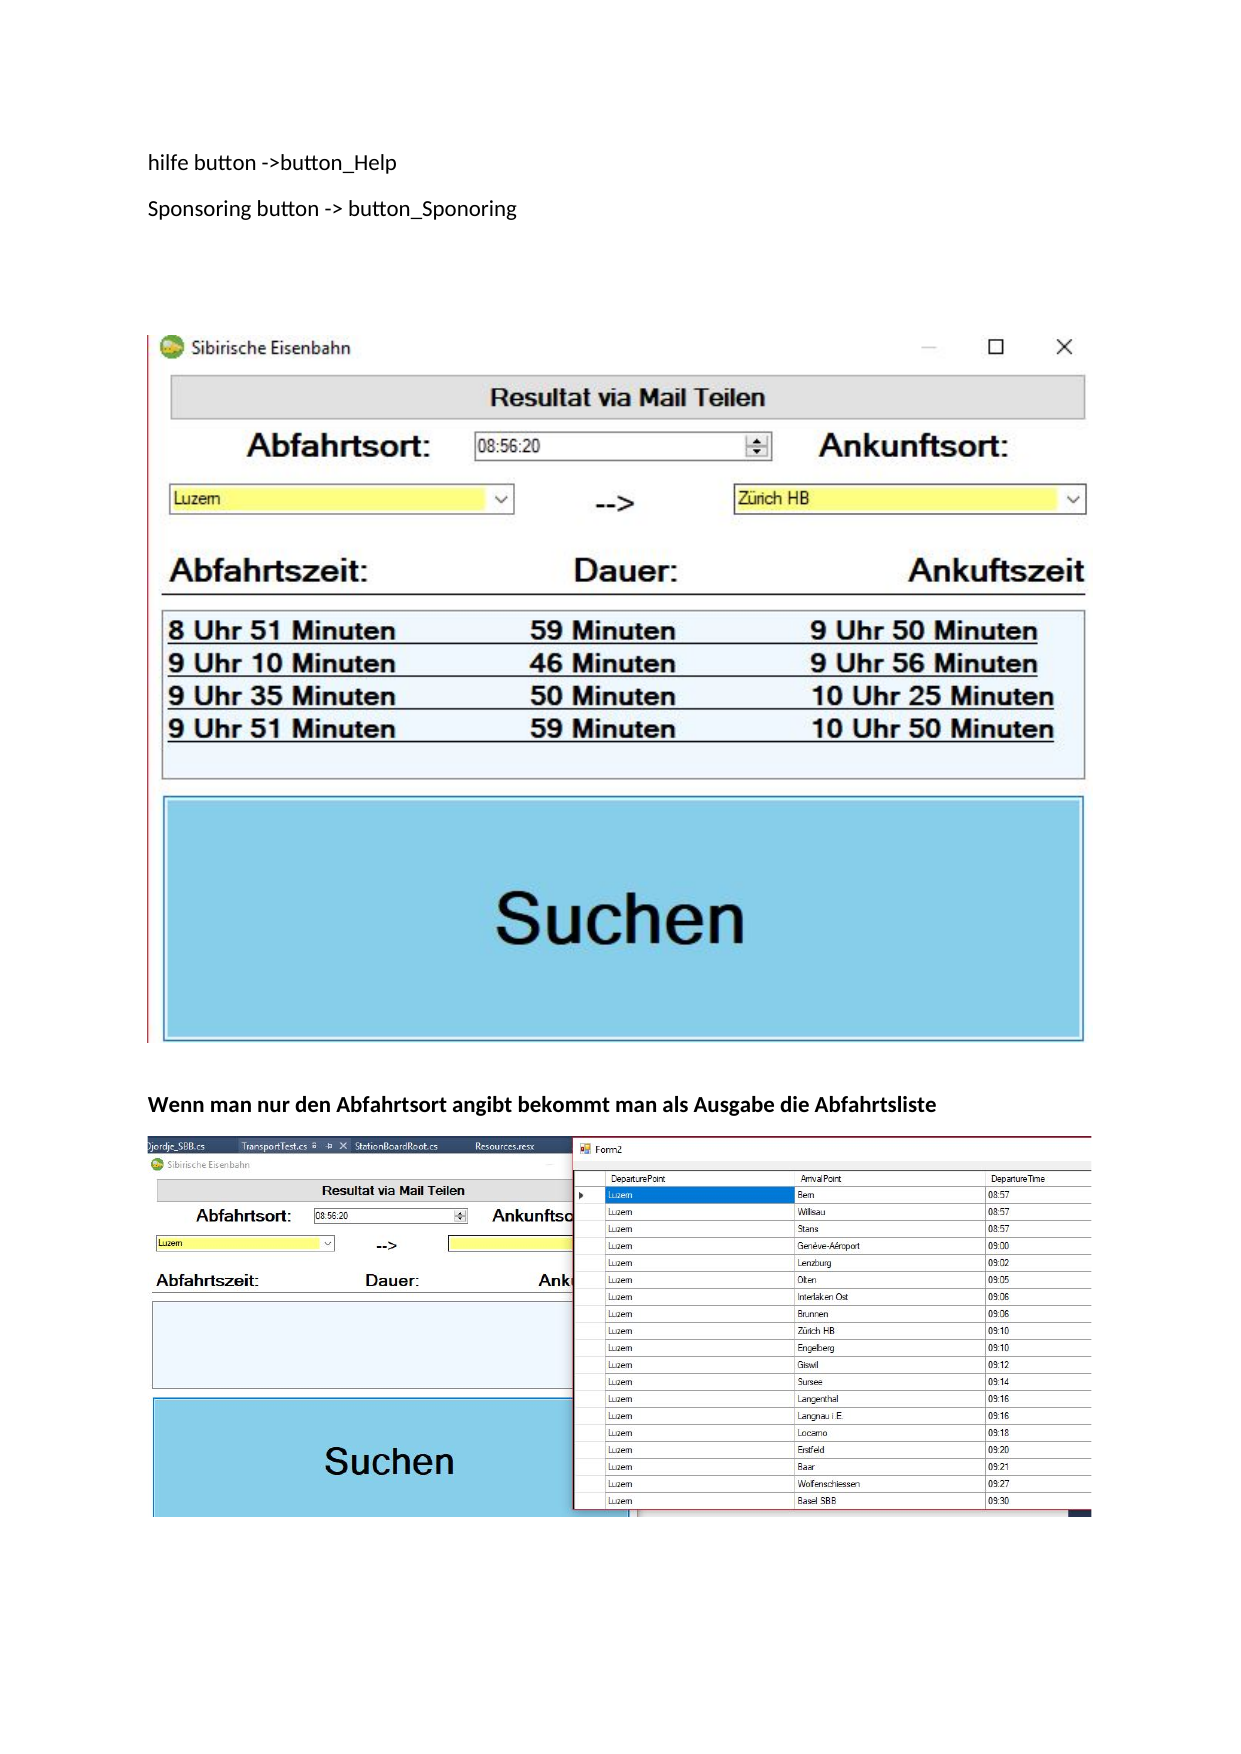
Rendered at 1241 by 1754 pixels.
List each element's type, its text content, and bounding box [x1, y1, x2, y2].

picture [147, 335, 1093, 1043]
picture [147, 1136, 1092, 1517]
text hilfe button ->button_Help [148, 148, 1093, 176]
text Wenn man nur den Abfahrtsort angibt bekommt man als Ausgabe die Abfahrtsliste [148, 1090, 1093, 1118]
text Sponsoring button -> button_Sponoring [148, 194, 1093, 222]
